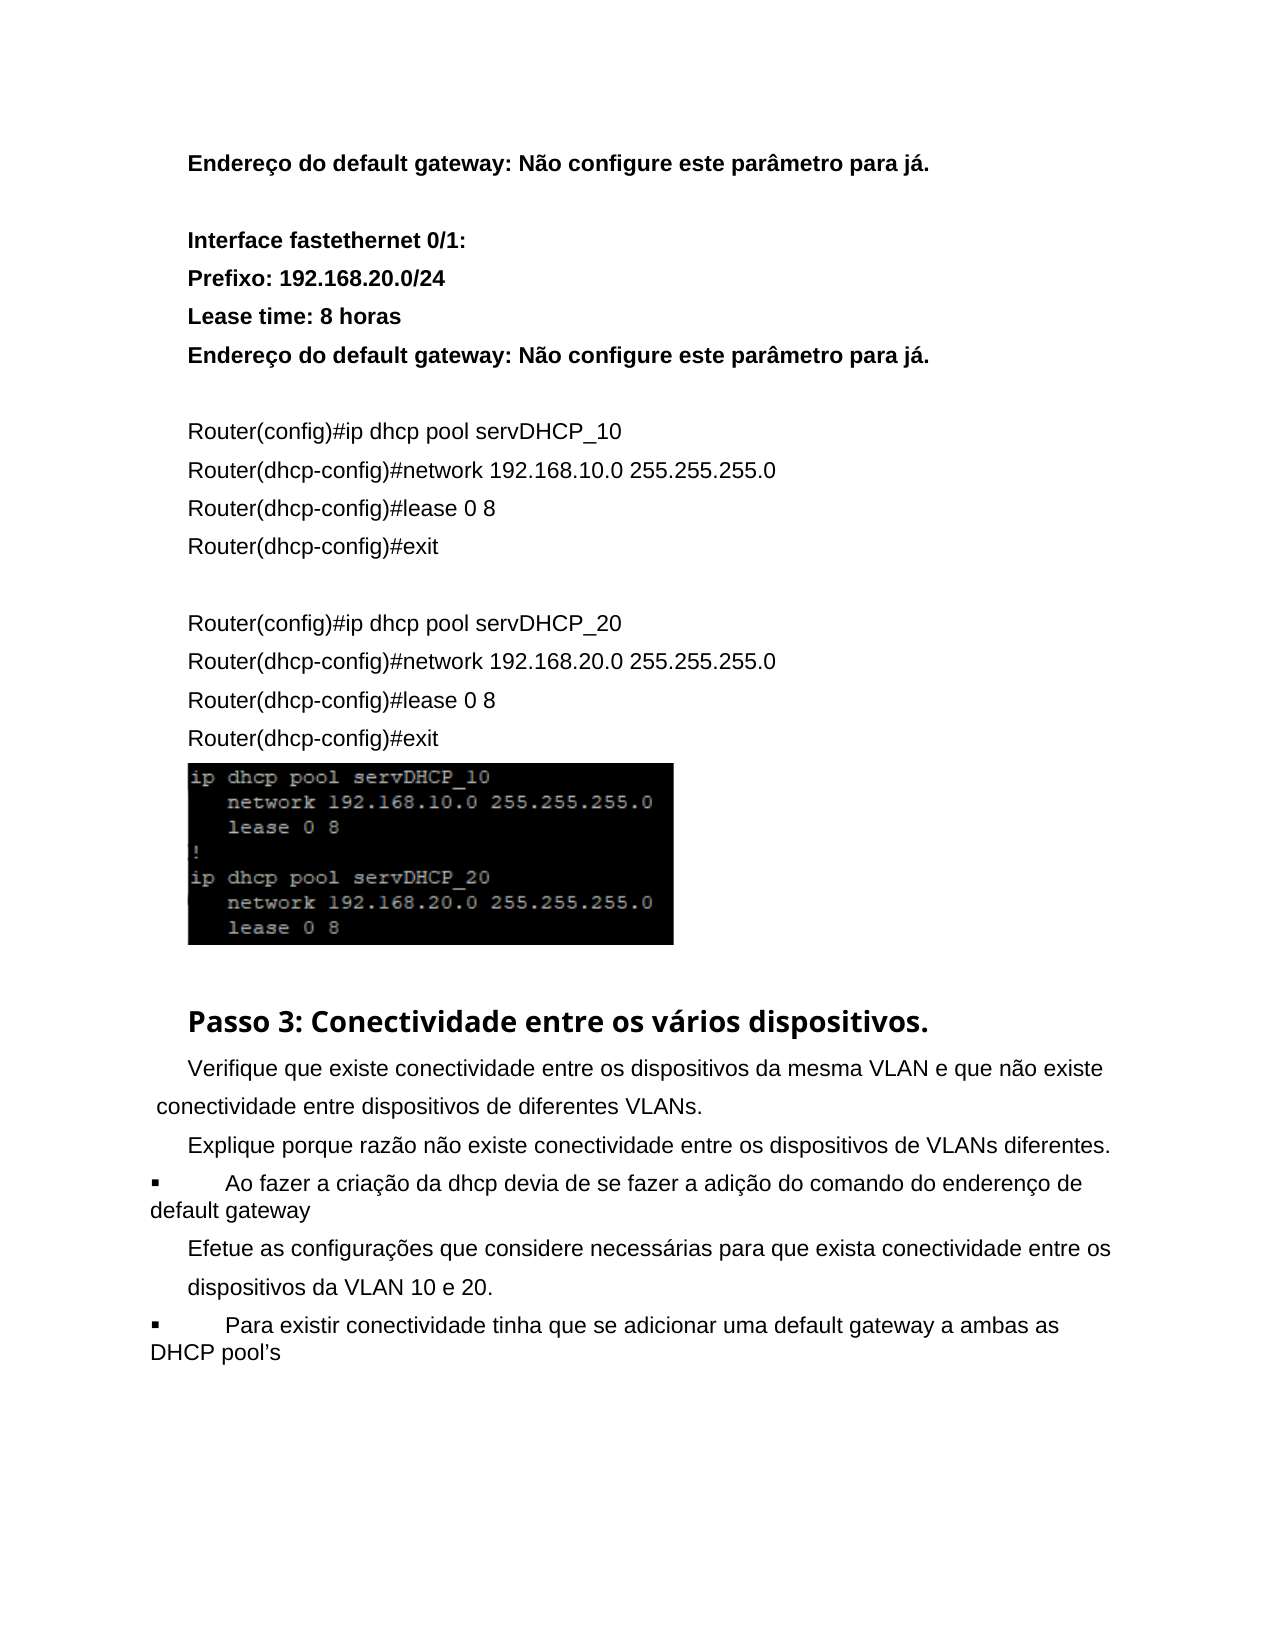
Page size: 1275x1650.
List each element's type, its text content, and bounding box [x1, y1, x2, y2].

text Explique porque razão não existe conectividade entre os dispositivos de VLANs diferentes. [187, 1132, 1125, 1158]
text Interface fastethernet 0/1: [187, 227, 1125, 253]
list Ao fazer a criação da dhcp devia de se fazer a adição do comando do enderenço de default gateway [150, 1170, 1125, 1223]
text Efetue as configurações que considere necessárias para que exista conectividade entre os [187, 1235, 1125, 1262]
text Verifique que existe conectividade entre os dispositivos da mesma VLAN e que não existe [187, 1055, 1125, 1081]
text Prefixo: 192.168.20.0/24 [187, 265, 1125, 291]
text conectividade entre dispositivos de diferentes VLANs. [150, 1093, 1125, 1120]
list Para existir conectividade tinha que se adicionar uma default gateway a ambas as DHCP pool’s [150, 1312, 1125, 1366]
picture [187, 763, 674, 945]
text Router(dhcp-config)#network 192.168.20.0 255.255.255.0 [187, 648, 1125, 675]
text Router(dhcp-config)#exit [187, 725, 1125, 751]
text Lease time: 8 horas [187, 303, 1125, 330]
text Router(config)#ip dhcp pool servDHCP_20 [187, 610, 1125, 636]
text Endereço do default gateway: Não configure este parâmetro para já. [187, 342, 1125, 368]
text Router(dhcp-config)#network 192.168.10.0 255.255.255.0 [187, 457, 1125, 483]
text Router(dhcp-config)#exit [187, 533, 1125, 560]
text Endereço do default gateway: Não configure este parâmetro para já. [187, 150, 1125, 176]
subtitle Passo 3: Conectividade entre os vários dispositivos. [187, 1002, 1125, 1041]
text Router(dhcp-config)#lease 0 8 [187, 495, 1125, 521]
text dispositivos da VLAN 10 e 20. [187, 1274, 1125, 1300]
text Router(dhcp-config)#lease 0 8 [187, 687, 1125, 713]
text Router(config)#ip dhcp pool servDHCP_10 [187, 418, 1125, 445]
